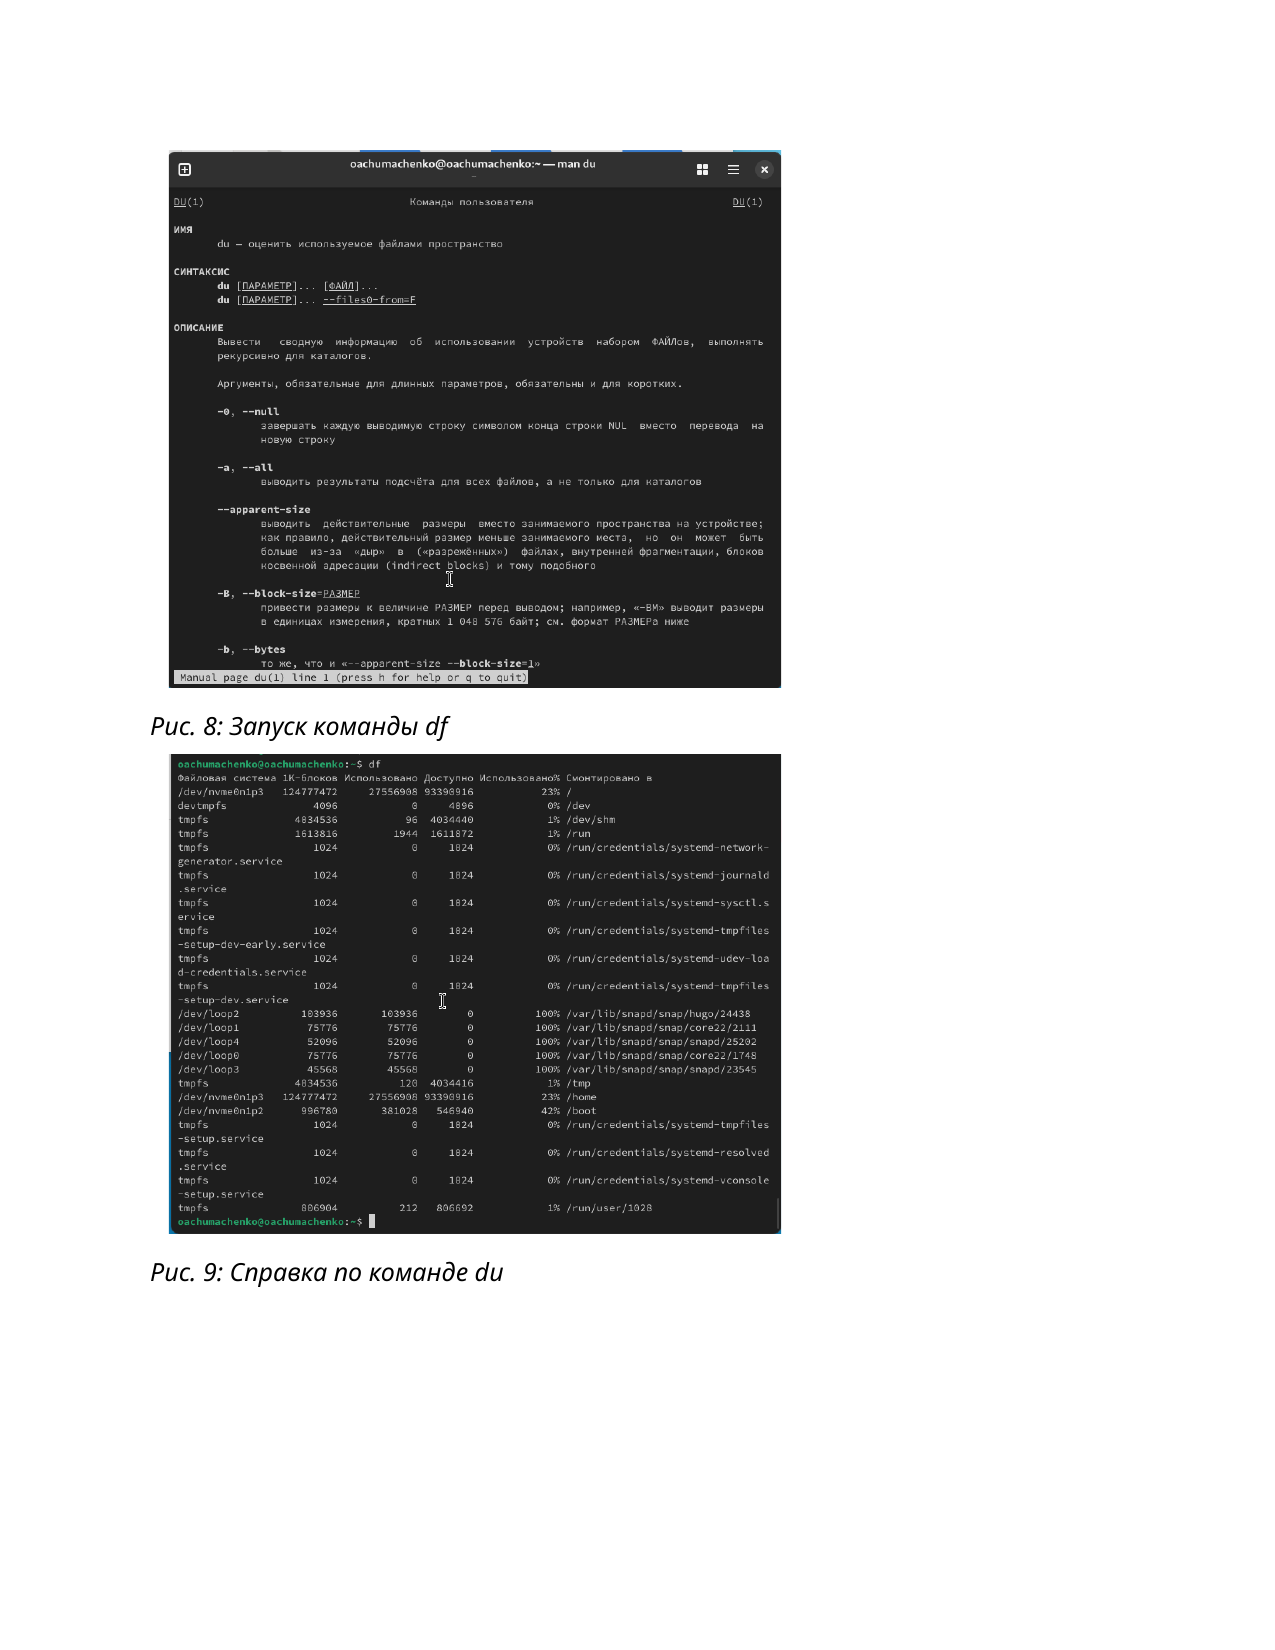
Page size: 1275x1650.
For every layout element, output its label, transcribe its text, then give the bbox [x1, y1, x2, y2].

text Рис. 9: Справка по команде du [150, 1254, 1125, 1288]
picture [168, 754, 782, 1234]
picture [168, 150, 782, 688]
text Рис. 8: Запуск команды df [150, 708, 1125, 742]
